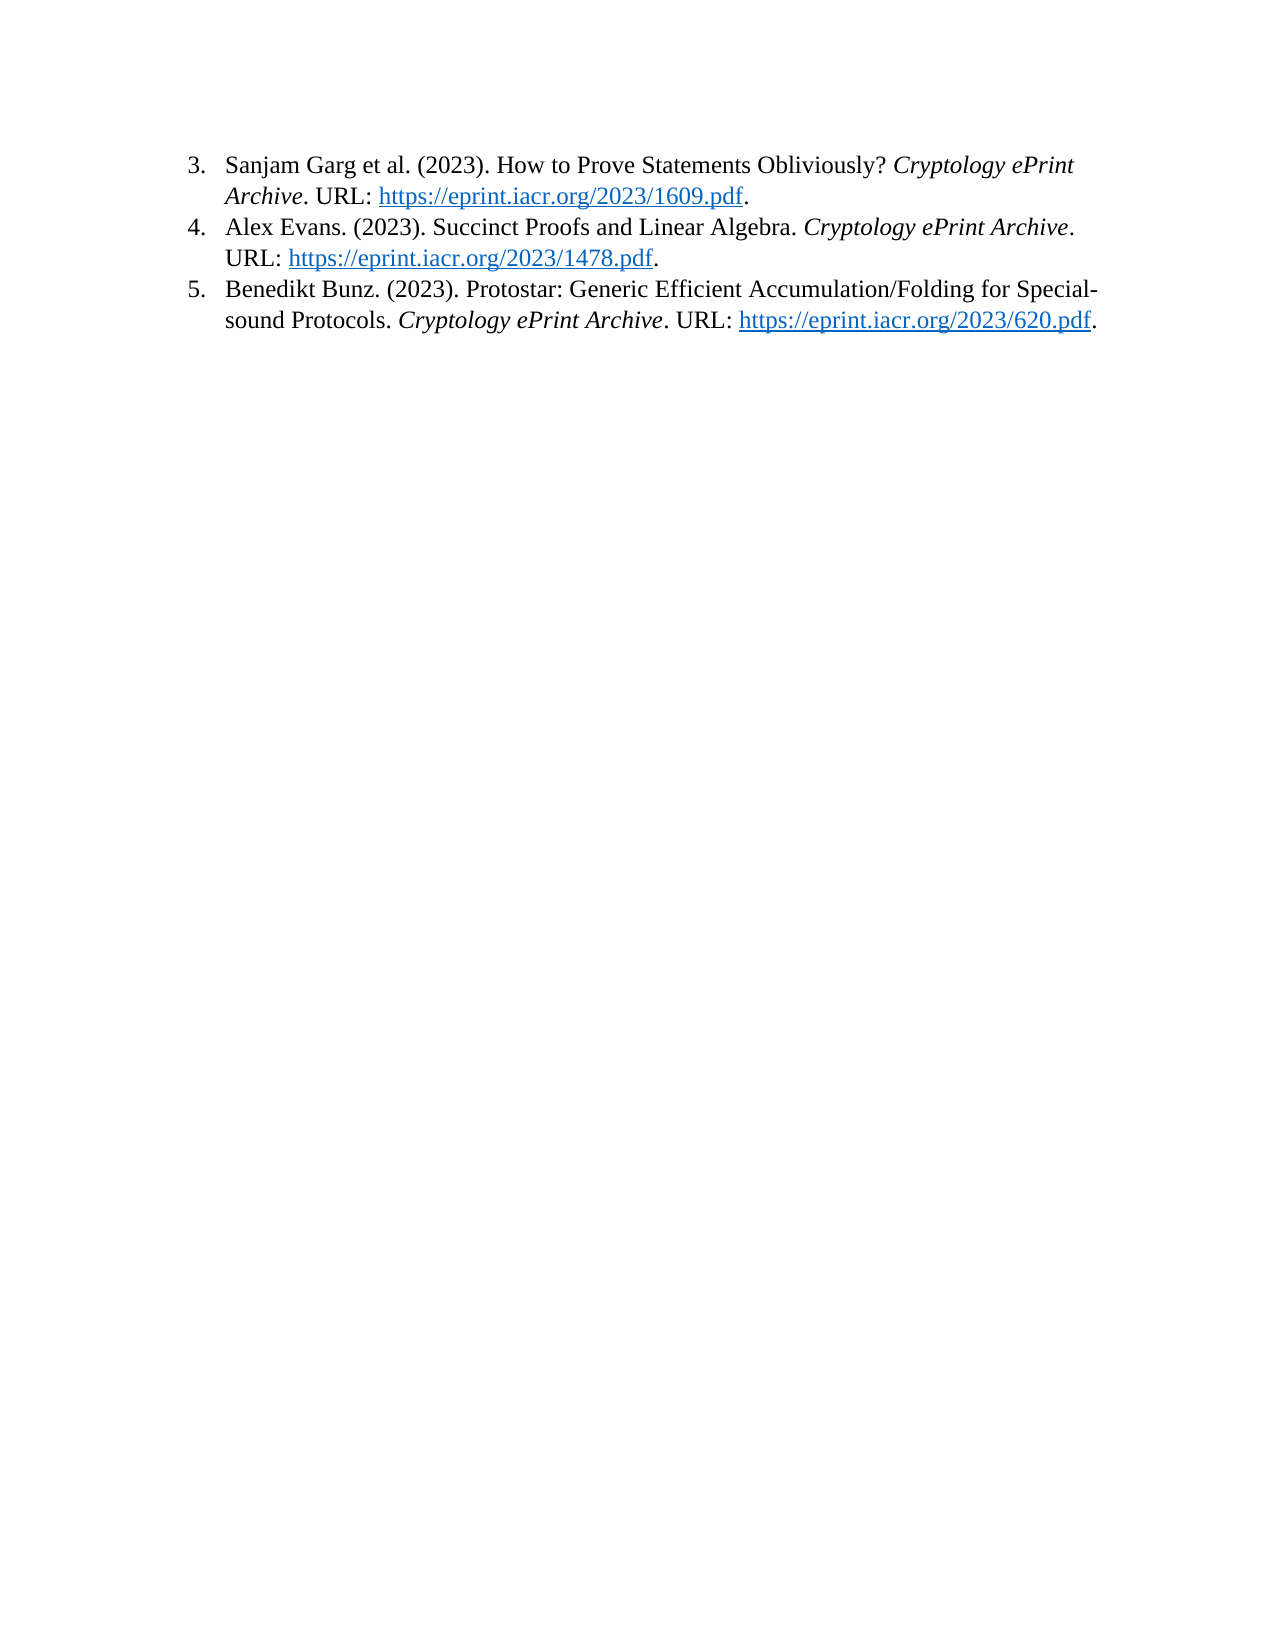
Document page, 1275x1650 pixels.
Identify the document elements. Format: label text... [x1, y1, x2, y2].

list Benedikt Bunz. (2023). Protostar: Generic Efficient Accumulation/Folding for Special-sound Protocols. Cryptology ePrint Archive. URL: https://eprint.iacr.org/2023/620.pdf. [187, 274, 1125, 334]
list Sanjam Garg et al. (2023). How to Prove Statements Obliviously? Cryptology ePrint Archive. URL: https://eprint.iacr.org/2023/1609.pdf. [187, 150, 1125, 210]
list Alex Evans. (2023). Succinct Proofs and Linear Algebra. Cryptology ePrint Archive. URL: https://eprint.iacr.org/2023/1478.pdf. [187, 212, 1125, 272]
